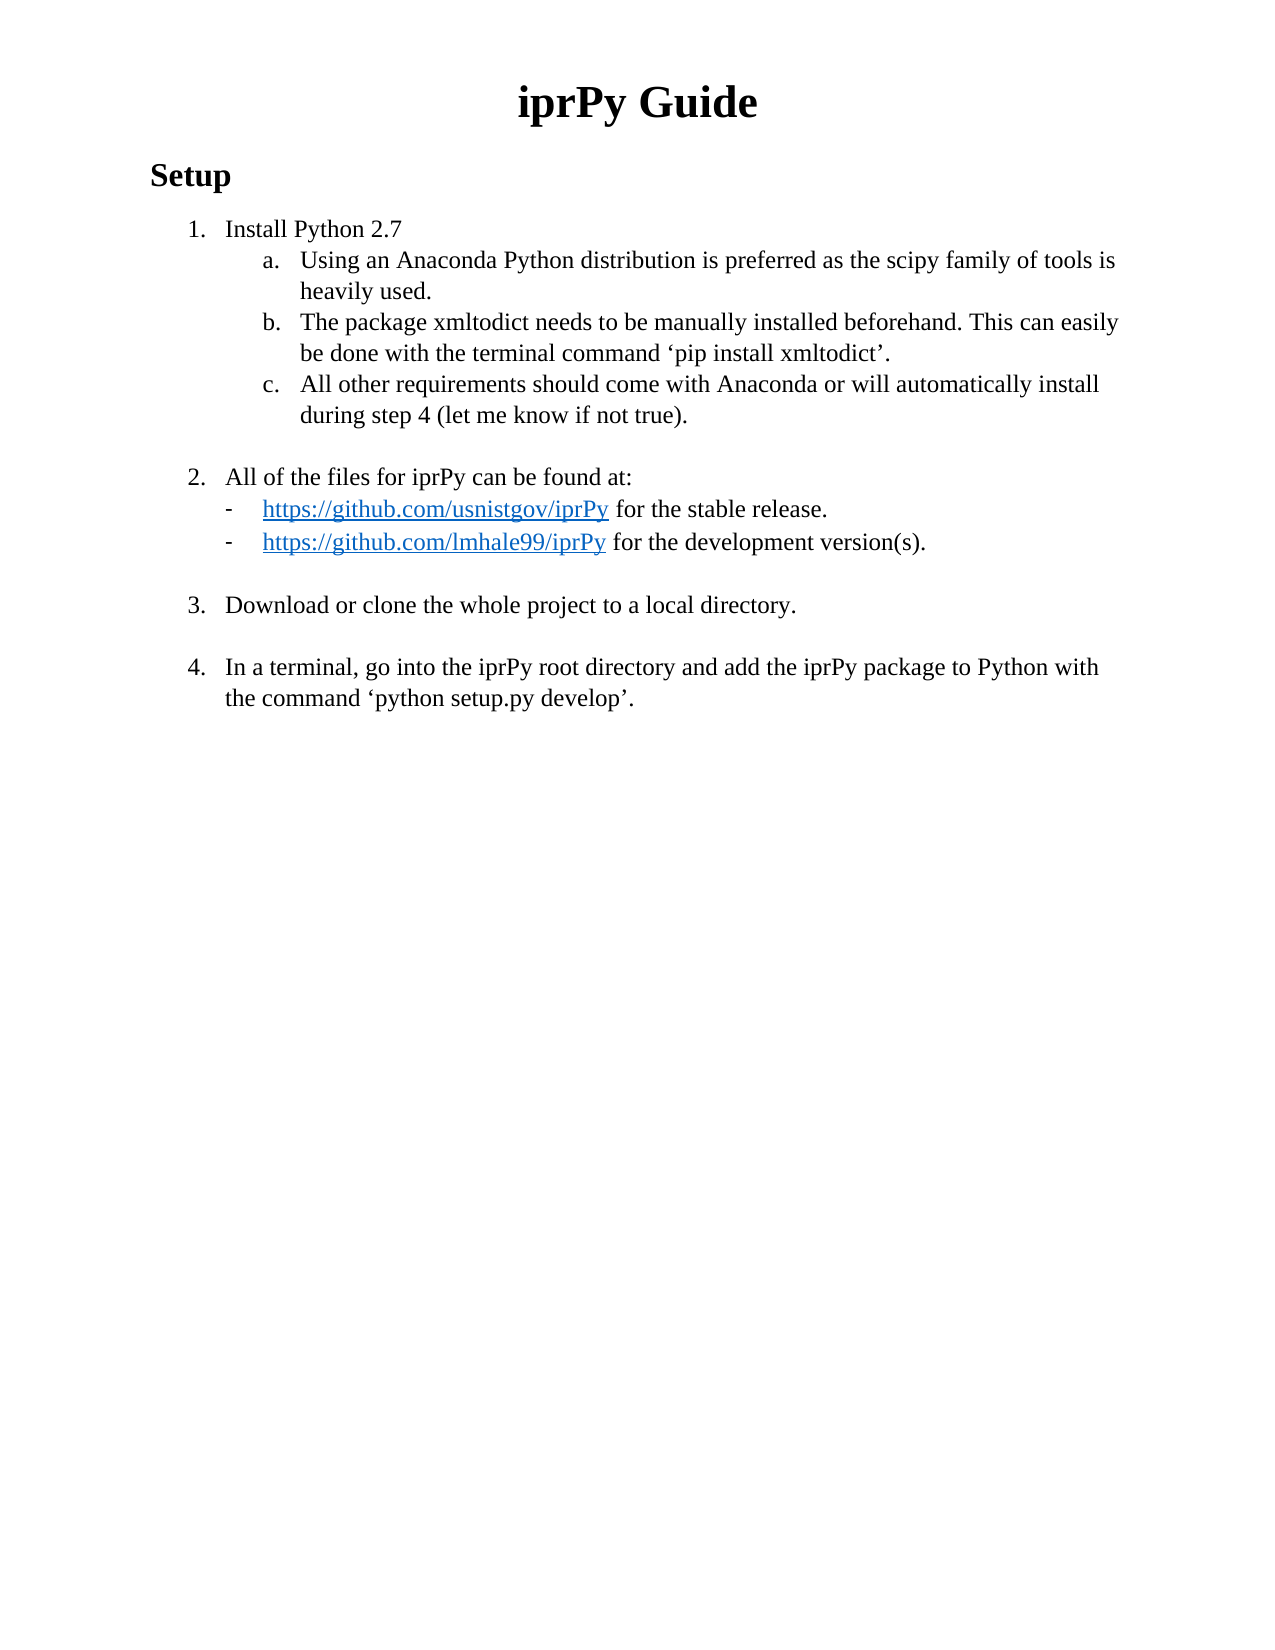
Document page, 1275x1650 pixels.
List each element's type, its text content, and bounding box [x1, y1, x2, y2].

text Setup [150, 156, 1125, 194]
list All other requirements should come with Anaconda or will automatically install during step 4 (let me know if not true). [262, 369, 1125, 429]
list Download or clone the whole project to a local directory. [187, 590, 1125, 619]
list https://github.com/usnistgov/iprPy for the stable release. [225, 493, 1125, 524]
list In a terminal, go into the iprPy root directory and add the iprPy package to Python with the command ‘python setup.py develop’. [187, 652, 1125, 712]
list The package xmltodict needs to be manually installed beforehand. This can easily be done with the terminal command ‘pip install xmltodict’. [262, 307, 1125, 367]
list Using an Anaconda Python distribution is preferred as the scipy family of tools is heavily used. [262, 245, 1125, 304]
list Install Python 2.7 [187, 214, 1125, 242]
list All of the files for iprPy can be found at: [187, 462, 1125, 491]
list https://github.com/lmhale99/iprPy for the development version(s). [225, 526, 1125, 557]
